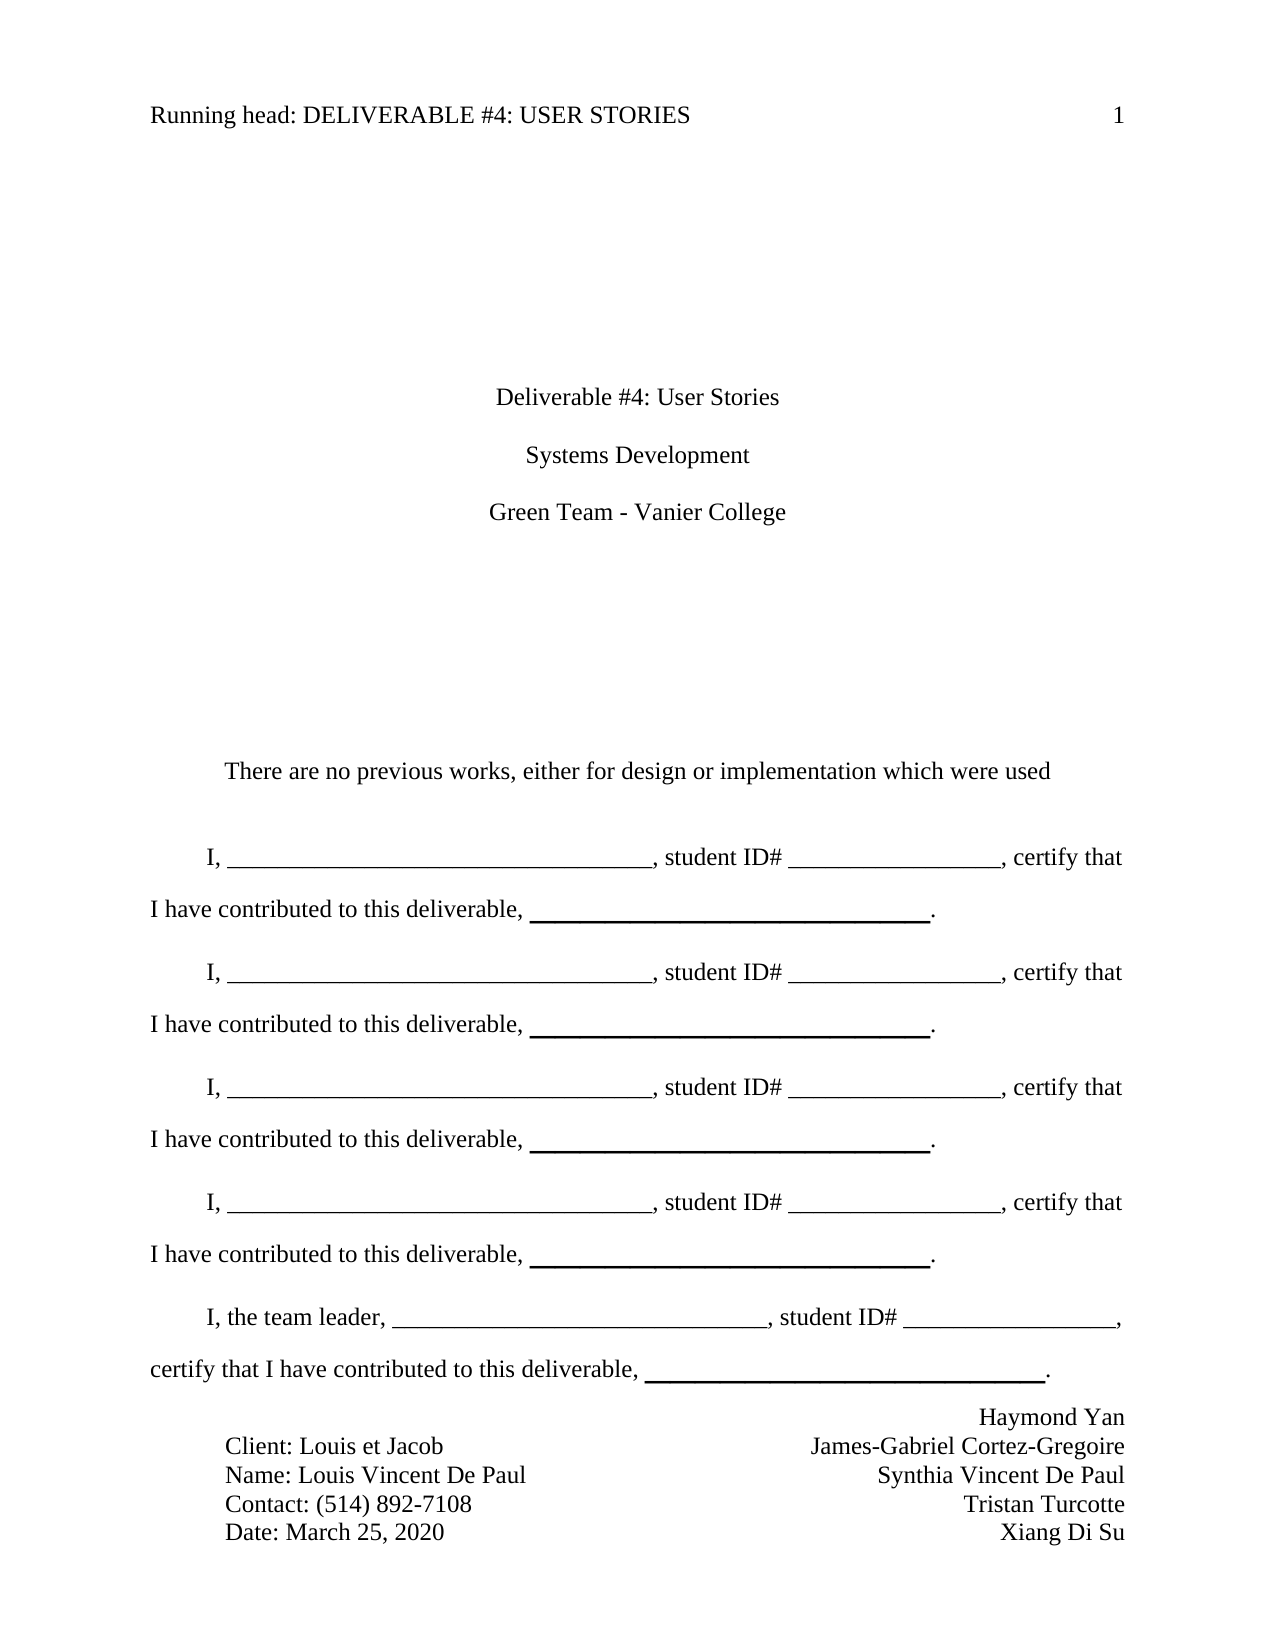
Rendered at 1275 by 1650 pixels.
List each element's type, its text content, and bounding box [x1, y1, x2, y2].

subtitle Green Team - Vanier College [150, 497, 1125, 526]
subtitle There are no previous works, either for design or implementation which were used [150, 756, 1125, 785]
text I, __________________________________, student ID# _________________, certify that I have contributed to this deliverable, ________________. [150, 957, 1125, 1044]
text I, __________________________________, student ID# _________________, certify that I have contributed to this deliverable, ________________. [150, 1072, 1125, 1159]
title Deliverable #4: User Stories [150, 382, 1125, 411]
text I, __________________________________, student ID# _________________, certify that I have contributed to this deliverable, ________________. [150, 842, 1125, 929]
text I, the team leader, ______________________________, student ID# _________________, certify that I have contributed to this deliverable, ________________. [150, 1302, 1125, 1389]
subtitle Systems Development [150, 440, 1125, 469]
text I, __________________________________, student ID# _________________, certify that I have contributed to this deliverable, ________________. [150, 1187, 1125, 1274]
